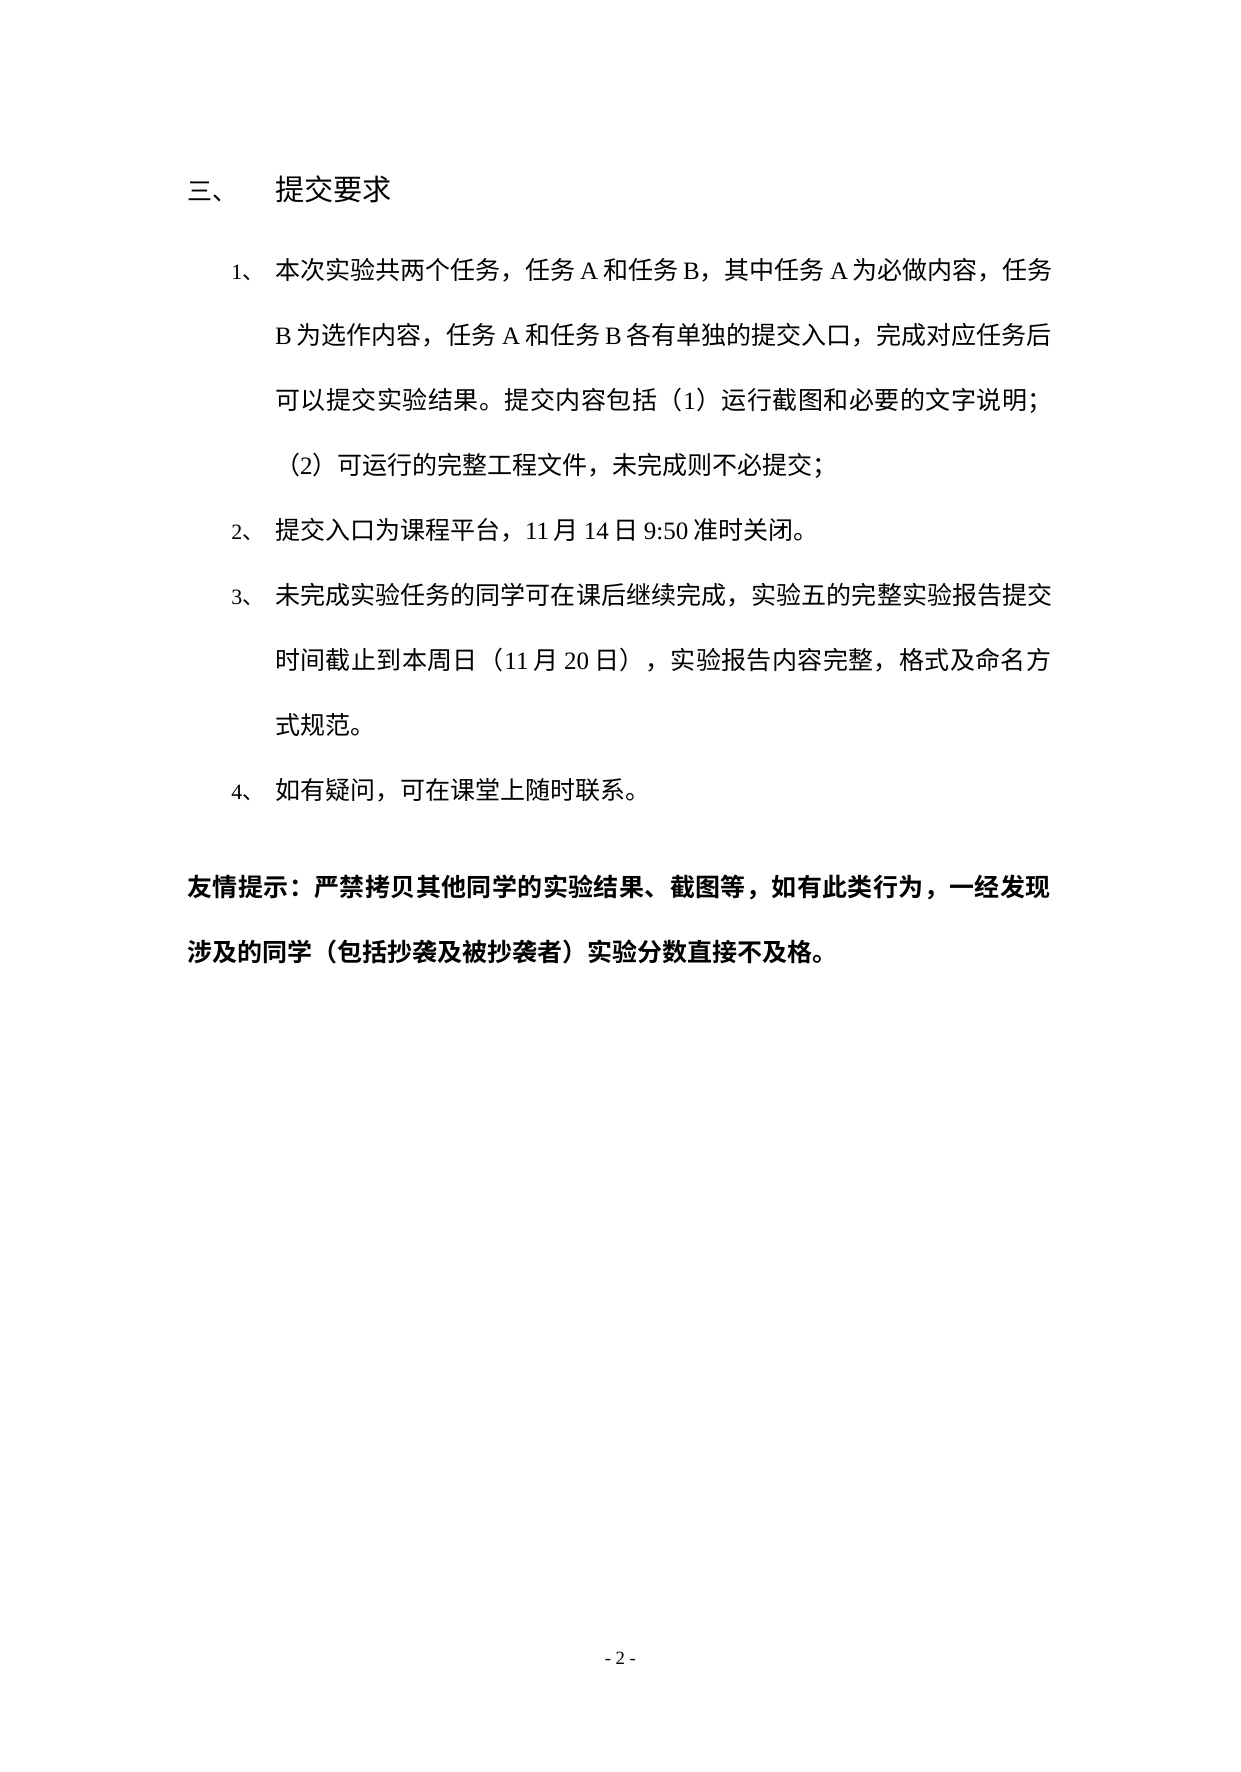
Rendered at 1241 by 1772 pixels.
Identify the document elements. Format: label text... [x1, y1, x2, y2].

list 如有疑问，可在课堂上随时联系。 [231, 756, 1053, 821]
list 提交要求 [187, 155, 1053, 220]
list 本次实验共两个任务，任务A和任务B，其中任务A为必做内容，任务B为选作内容，任务A和任务B各有单独的提交入口，完成对应任务后可以提交实验结果。提交内容包括（1）运行截图和必要的文字说明；（2）可运行的完整工程文件，未完成则不必提交； [231, 236, 1053, 496]
list 提交入口为课程平台，11月14日9:50准时关闭。 [231, 496, 1053, 561]
list 未完成实验任务的同学可在课后继续完成，实验五的完整实验报告提交时间截止到本周日（11月20日），实验报告内容完整，格式及命名方式规范。 [231, 561, 1053, 756]
text 友情提示：严禁拷贝其他同学的实验结果、截图等，如有此类行为，一经发现，涉及的同学（包括抄袭及被抄袭者）实验分数直接不及格。 [187, 853, 1053, 983]
